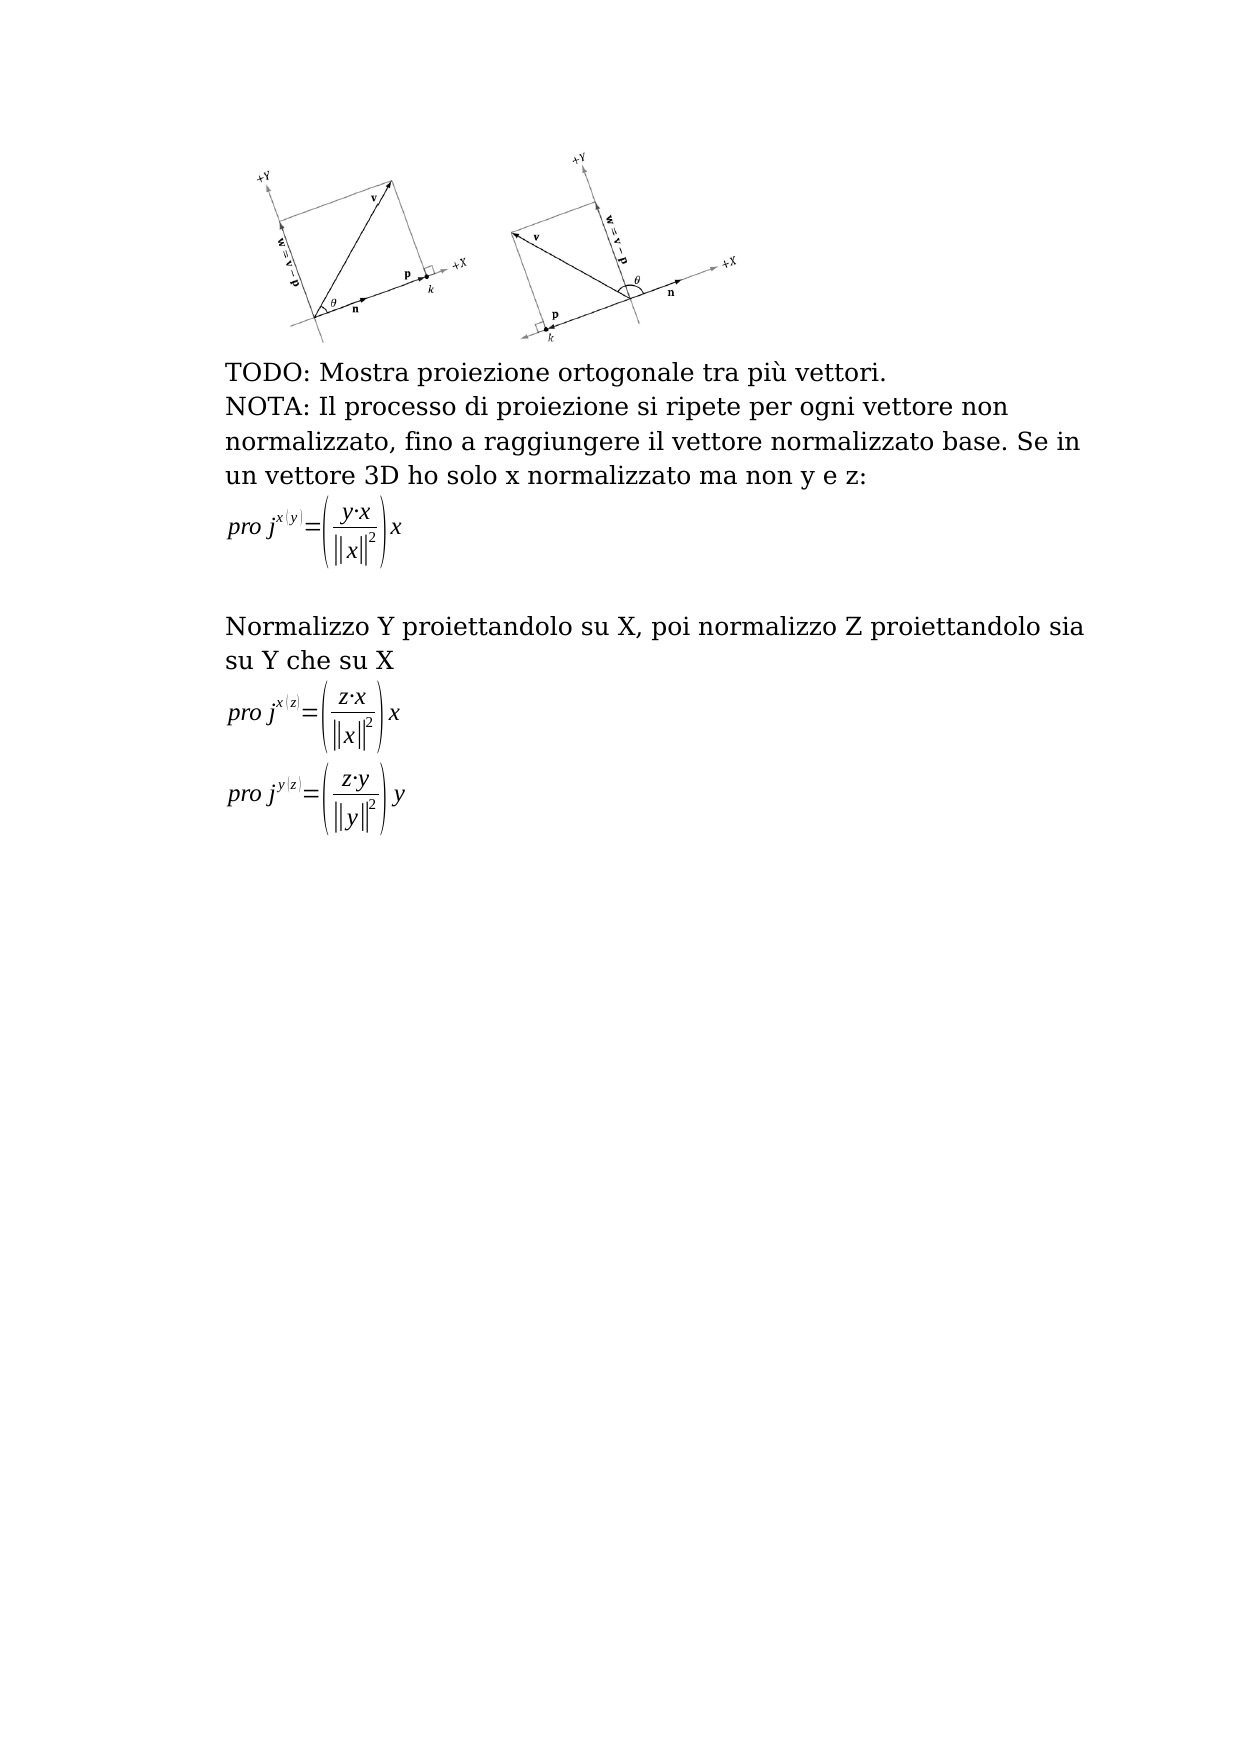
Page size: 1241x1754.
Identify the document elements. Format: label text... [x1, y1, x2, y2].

picture [225, 150, 772, 352]
list TODO: Mostra proiezione ortogonale tra più vettori. [225, 356, 1090, 386]
list Normalizzo Y proiettandolo su X, poi normalizzo Z proiettandolo sia su Y che su X [225, 610, 1090, 675]
list NOTA: Il processo di proiezione si ripete per ogni vettore non normalizzato, fino a raggiungere il vettore normalizzato base. Se in un vettore 3D ho solo x normalizzato ma non y e z: [225, 391, 1090, 490]
